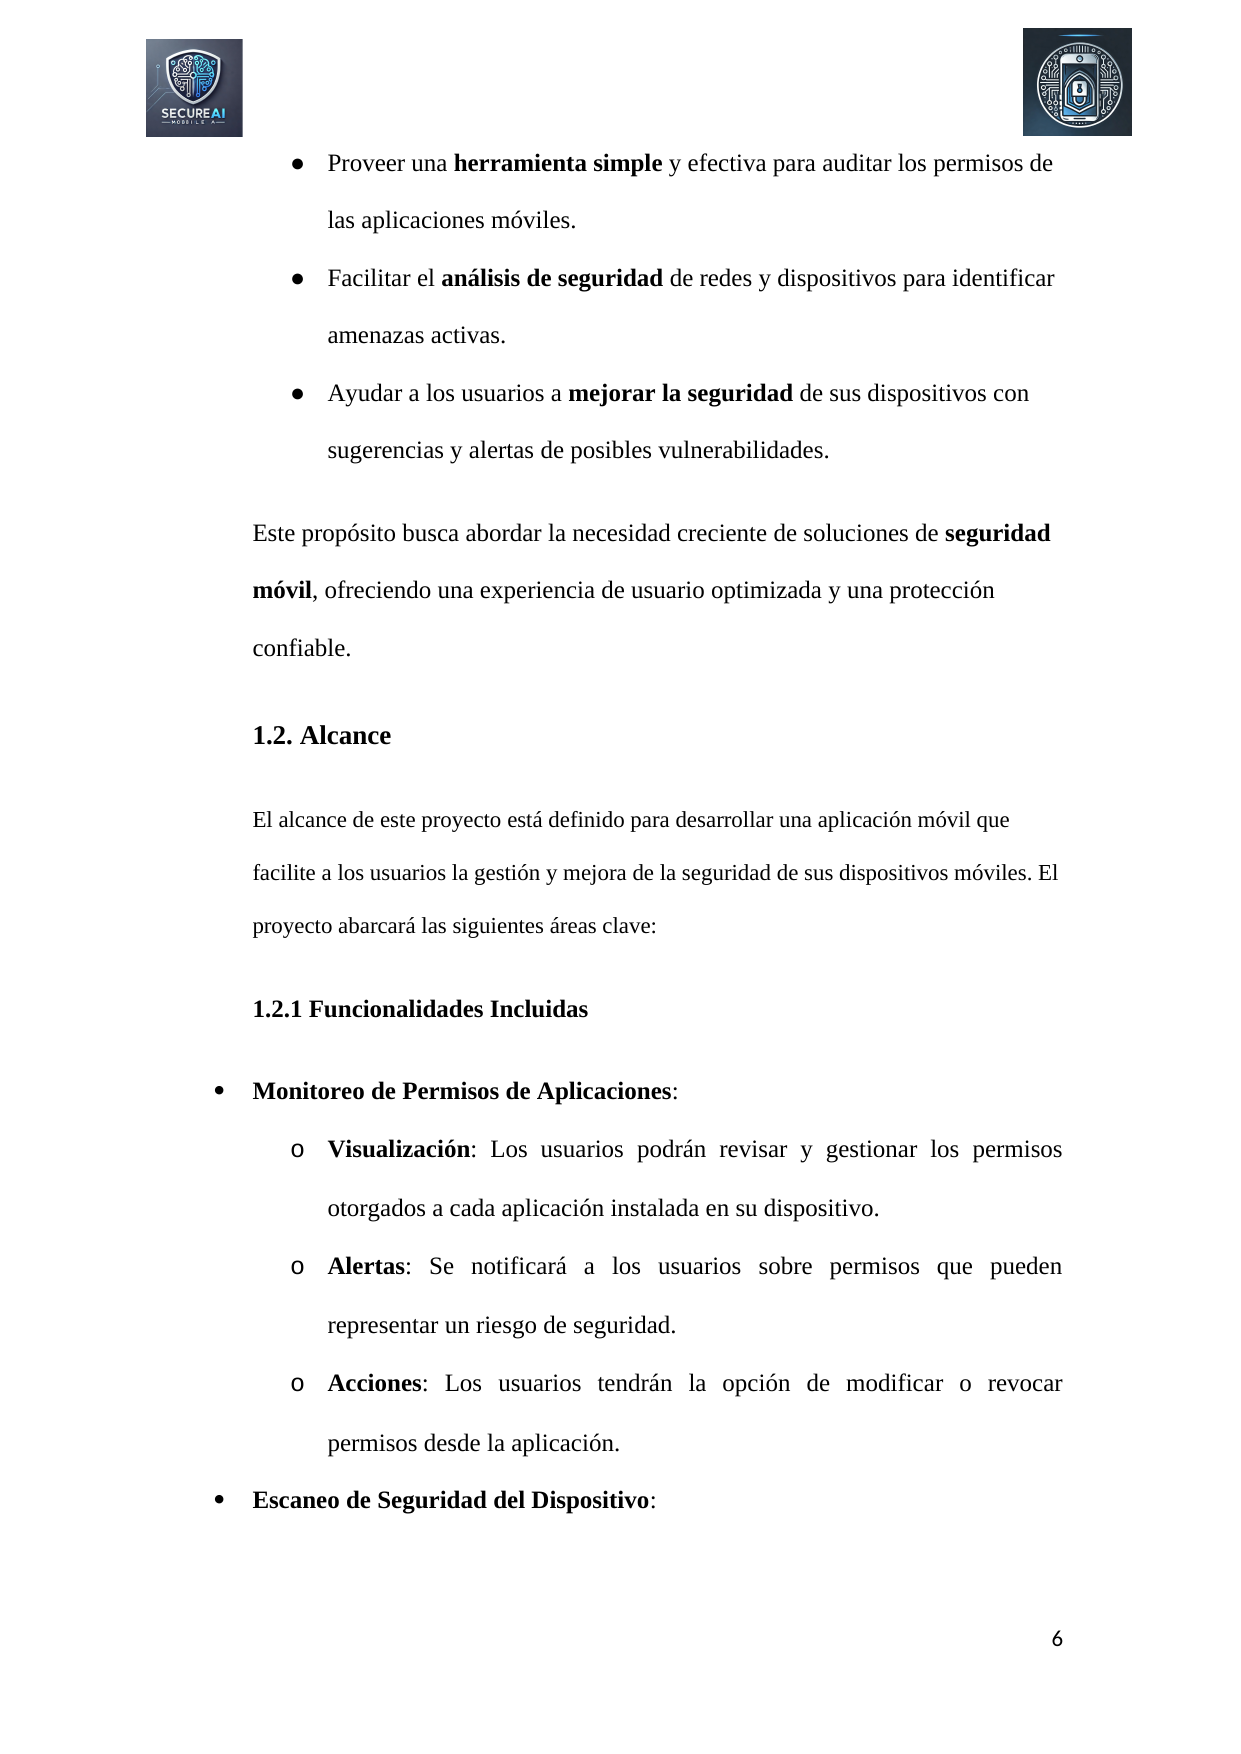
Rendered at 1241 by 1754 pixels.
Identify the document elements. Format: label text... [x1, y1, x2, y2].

list Acciones: Los usuarios tendrán la opción de modificar o revocar permisos desde la aplicación. [290, 1368, 1063, 1456]
subtitle 1.2. Alcance [177, 719, 1063, 750]
list Proveer una herramienta simple y efectiva para auditar los permisos de las aplicaciones móviles. [290, 148, 1063, 234]
list Facilitar el análisis de seguridad de redes y dispositivos para identificar amenazas activas. [290, 263, 1063, 349]
subtitle 1.2.1 Funcionalidades Incluidas [252, 994, 1063, 1023]
text Este propósito busca abordar la necesidad creciente de soluciones de seguridad móvil, ofreciendo una experiencia de usuario optimizada y una protección confiable. [252, 518, 1063, 661]
list Visualización: Los usuarios podrán revisar y gestionar los permisos otorgados a cada aplicación instalada en su dispositivo. [290, 1134, 1063, 1222]
list Escaneo de Seguridad del Dispositivo: [215, 1485, 1063, 1514]
picture [146, 39, 243, 137]
list Monitoreo de Permisos de Aplicaciones: [215, 1076, 1063, 1105]
list Ayudar a los usuarios a mejorar la seguridad de sus dispositivos con sugerencias y alertas de posibles vulnerabilidades. [290, 378, 1063, 464]
text El alcance de este proyecto está definido para desarrollar una aplicación móvil que facilite a los usuarios la gestión y mejora de la seguridad de sus dispositivos móviles. El proyecto abarcará las siguientes áreas clave: [252, 807, 1063, 938]
list Alertas: Se notificará a los usuarios sobre permisos que pueden representar un riesgo de seguridad. [290, 1251, 1063, 1339]
picture [1023, 28, 1132, 136]
